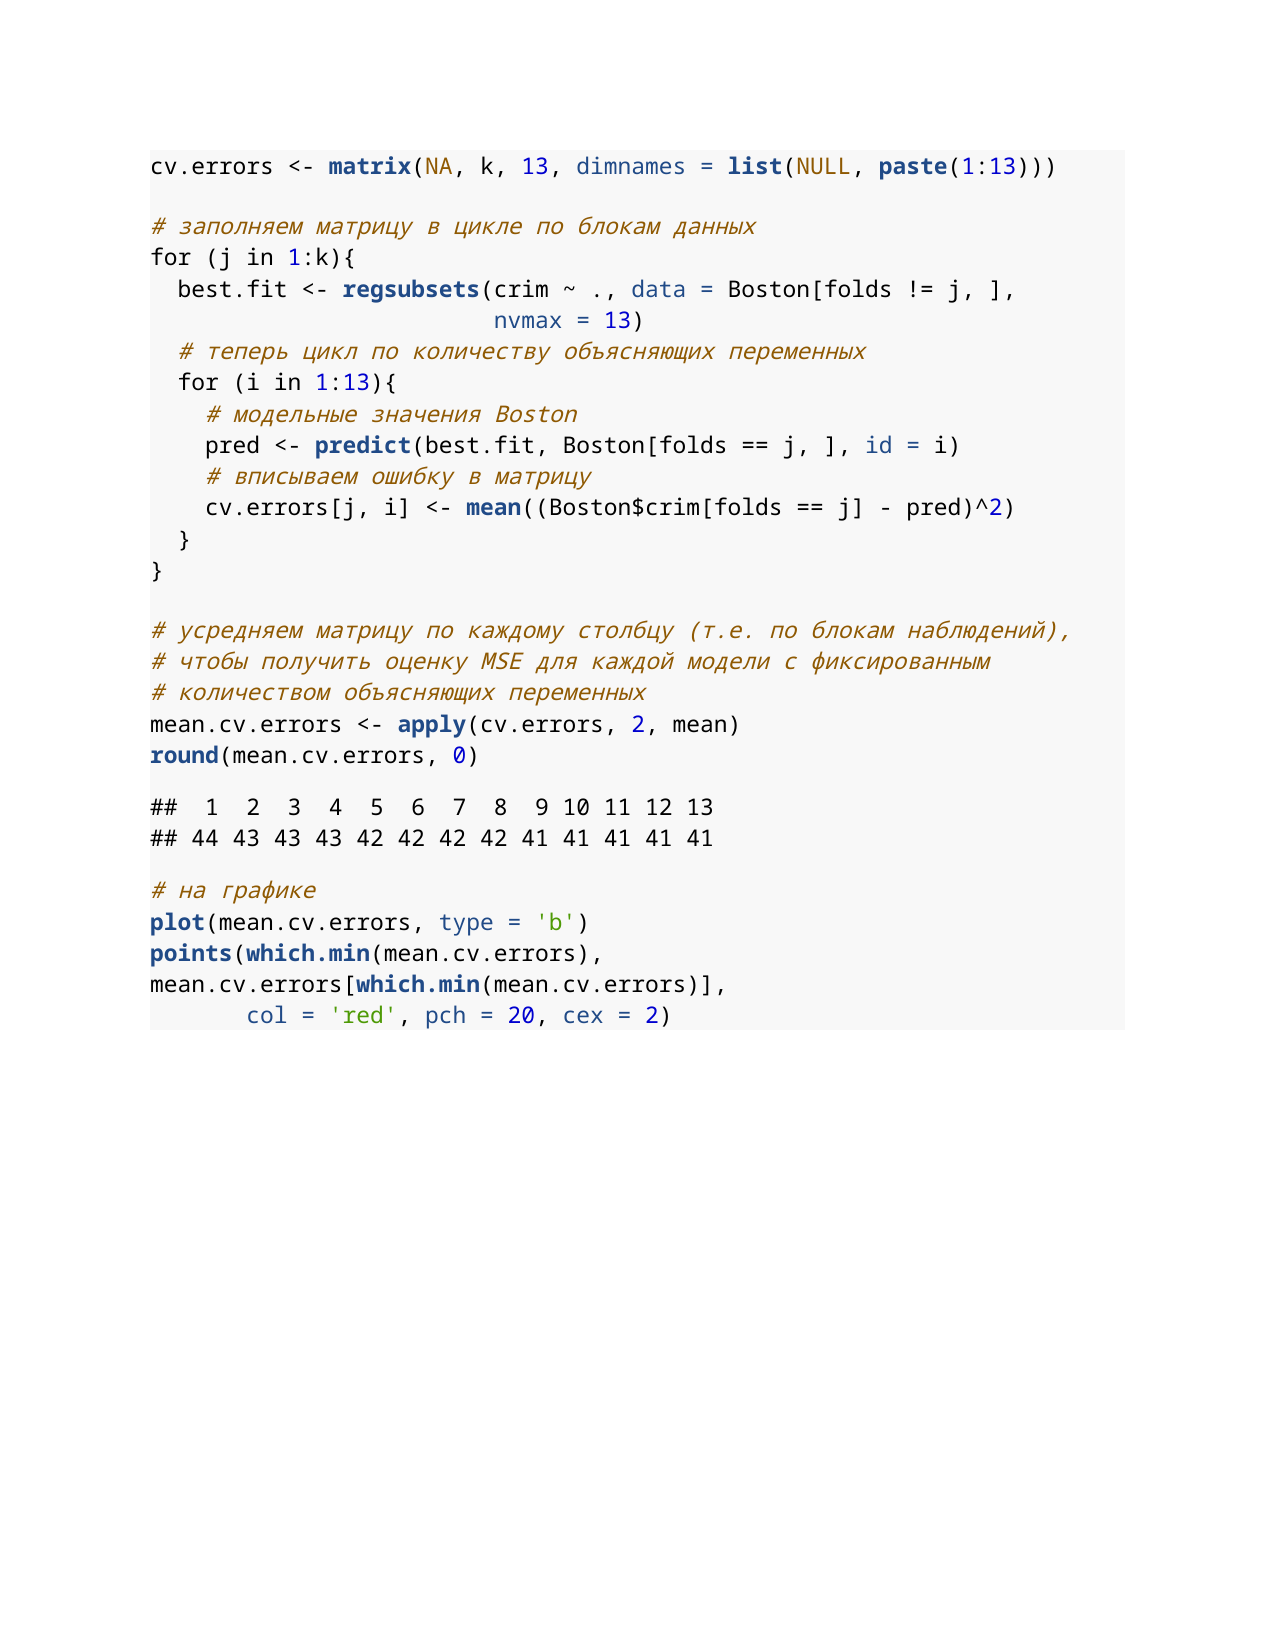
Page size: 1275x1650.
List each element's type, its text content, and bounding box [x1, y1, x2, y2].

text # на графике plot(mean.cv.errors, type = 'b') points(which.min(mean.cv.errors), mean.cv.errors[which.min(mean.cv.errors)], col = 'red', pch = 20, cex = 2) [315, 874, 1125, 1030]
text ## 1 2 3 4 5 6 7 8 9 10 11 12 13 ## 44 43 43 43 42 42 42 42 41 41 41 41 41 [150, 791, 1125, 853]
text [150, 150, 1125, 770]
